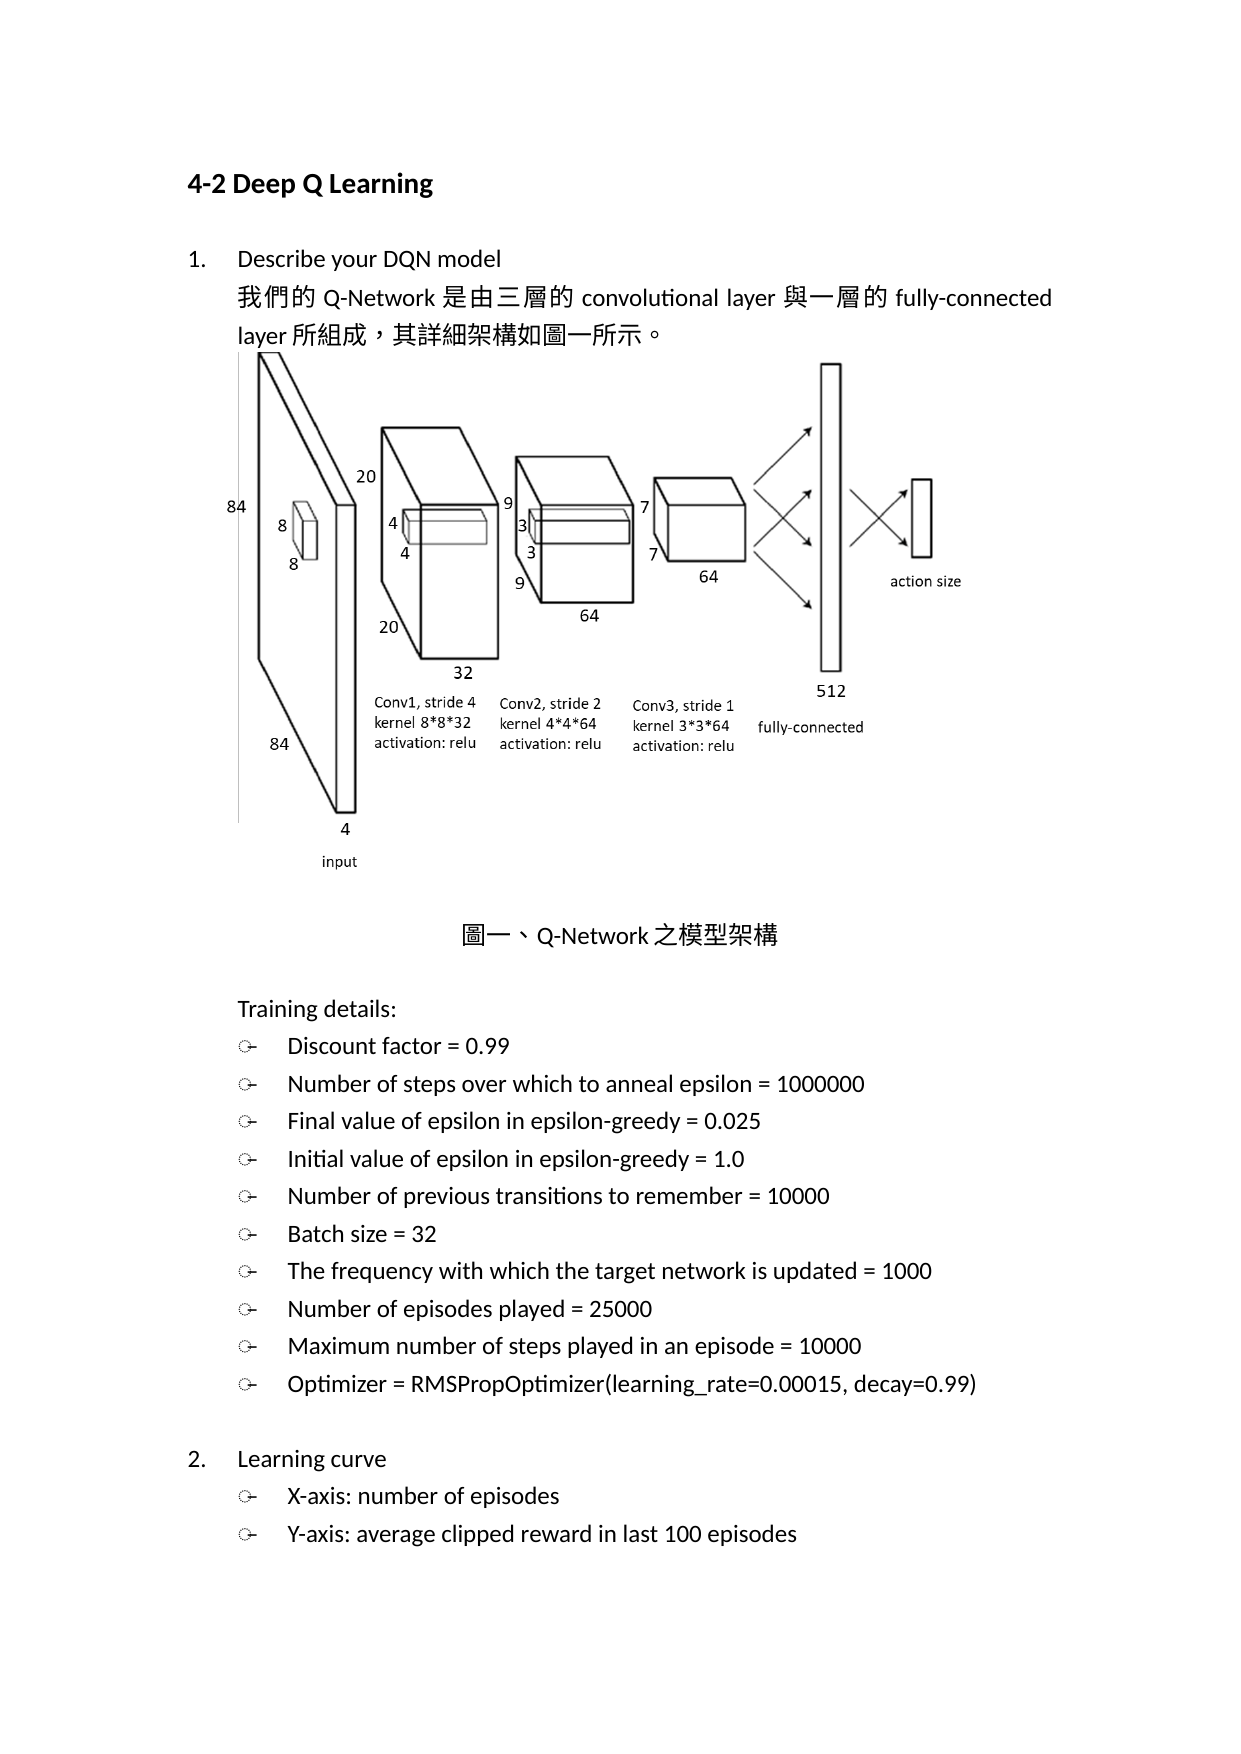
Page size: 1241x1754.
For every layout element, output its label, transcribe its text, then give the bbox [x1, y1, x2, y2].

list Final value of epsilon in epsilon-greedy = 0.025 [237, 1102, 1053, 1139]
list Optimizer = RMSPropOptimizer(learning_rate=0.00015, decay=0.99) [237, 1364, 1053, 1402]
list Learning curve [187, 1439, 1053, 1477]
text 4-2 Deep Q Learning [187, 164, 1053, 202]
list 我們的Q-Network是由三層的convolutional layer與一層的fully-connected layer所組成，其詳細架構如圖一所示。 [237, 277, 1053, 352]
list 圖一、Q-Network之模型架構 [187, 914, 1053, 952]
list Training details: [237, 989, 1053, 1027]
list Describe your DQN model [187, 239, 1053, 277]
list Discount factor = 0.99 [237, 1027, 1053, 1064]
list The frequency with which the target network is updated = 1000 [237, 1252, 1053, 1289]
list Number of episodes played = 25000 [237, 1289, 1053, 1327]
list Number of previous transitions to remember = 10000 [237, 1177, 1053, 1214]
list Maximum number of steps played in an episode = 10000 [237, 1327, 1053, 1364]
list Initial value of epsilon in epsilon-greedy = 1.0 [237, 1139, 1053, 1177]
list Number of steps over which to anneal epsilon = 1000000 [237, 1064, 1053, 1102]
list Y-axis: average clipped reward in last 100 episodes [237, 1514, 1053, 1552]
picture [215, 352, 1026, 882]
list X-axis: number of episodes [237, 1477, 1053, 1514]
list Batch size = 32 [237, 1214, 1053, 1252]
